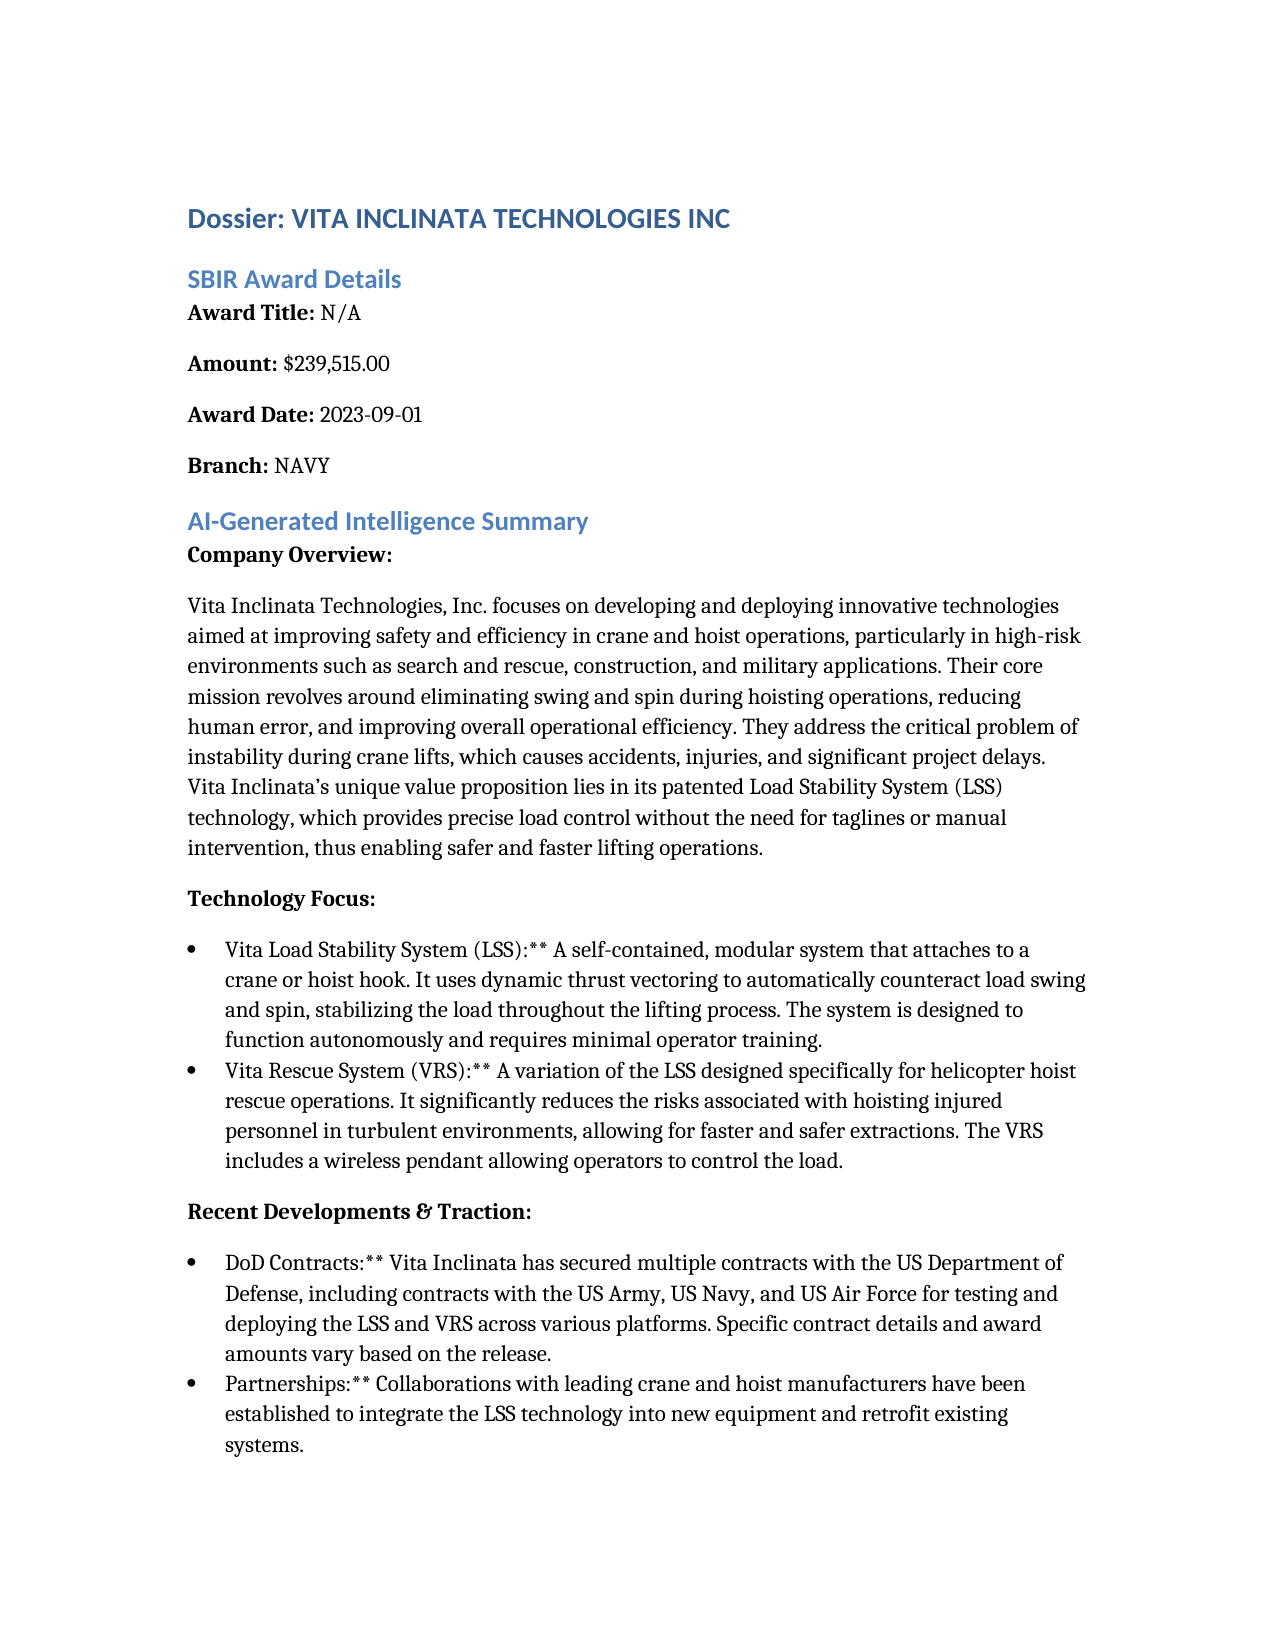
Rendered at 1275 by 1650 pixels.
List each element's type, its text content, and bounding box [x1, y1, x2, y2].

subtitle Dossier: VITA INCLINATA TECHNOLOGIES INC [187, 200, 1087, 236]
list Vita Rescue System (VRS):** A variation of the LSS designed specifically for helicopter hoist rescue operations. It significantly reduces the risks associated with hoisting injured personnel in turbulent environments, allowing for faster and safer extractions. The VRS includes a wireless pendant allowing operators to control the load. [187, 1057, 1087, 1174]
subtitle AI-Generated Intelligence Summary [187, 504, 1087, 537]
subtitle SBIR Award Details [187, 262, 1087, 295]
text Amount: $239,515.00 [187, 351, 1087, 377]
text Recent Developments & Traction: [187, 1199, 1087, 1225]
text Vita Inclinata Technologies, Inc. focuses on developing and deploying innovative technologies aimed at improving safety and efficiency in crane and hoist operations, particularly in high-risk environments such as search and rescue, construction, and military applications. Their core mission revolves around eliminating swing and spin during hoisting operations, reducing human error, and improving overall operational efficiency. They address the critical problem of instability during crane lifts, which causes accidents, injuries, and significant project delays. Vita Inclinata’s unique value proposition lies in its patented Load Stability System (LSS) technology, which provides precise load control without the need for taglines or manual intervention, thus enabling safer and faster lifting operations. [187, 593, 1087, 861]
list Vita Load Stability System (LSS):** A self-contained, modular system that attaches to a crane or hoist hook. It uses dynamic thrust vectoring to automatically counteract load swing and spin, stabilizing the load throughout the lifting process. The system is designed to function autonomously and requires minimal operator training. [187, 937, 1087, 1053]
text Award Date: 2023-09-01 [187, 402, 1087, 428]
text Award Title: N/A [187, 300, 1087, 326]
text Company Overview: [187, 542, 1087, 568]
text Technology Focus: [187, 886, 1087, 912]
list DoD Contracts:** Vita Inclinata has secured multiple contracts with the US Department of Defense, including contracts with the US Army, US Navy, and US Air Force for testing and deploying the LSS and VRS across various platforms. Specific contract details and award amounts vary based on the release. [187, 1250, 1087, 1367]
text Branch: NAVY [187, 453, 1087, 479]
list Partnerships:** Collaborations with leading crane and hoist manufacturers have been established to integrate the LSS technology into new equipment and retrofit existing systems. [187, 1371, 1087, 1458]
